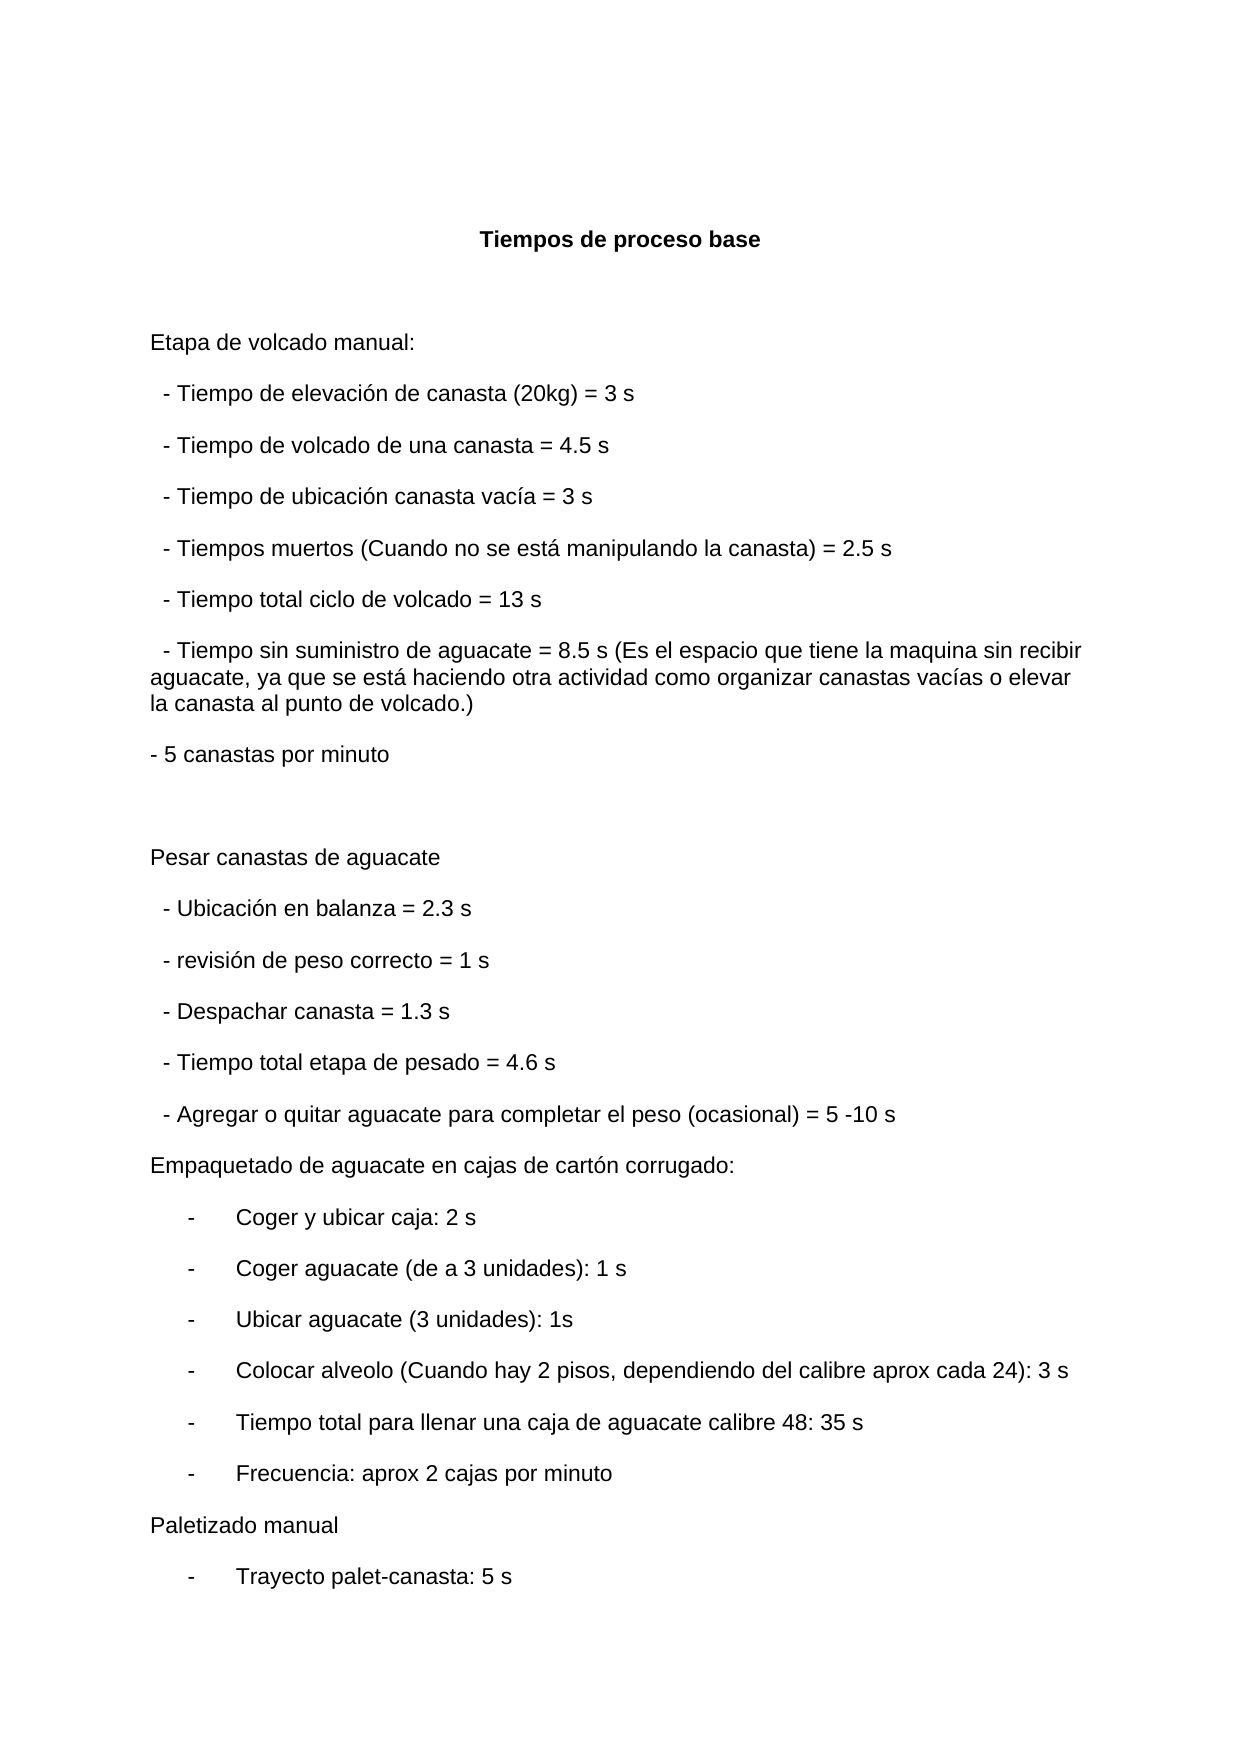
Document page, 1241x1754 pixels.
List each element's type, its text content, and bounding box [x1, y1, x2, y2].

text - Tiempo total para llenar una caja de aguacate calibre 48: 35 s [187, 1409, 1090, 1435]
text - Coger y ubicar caja: 2 s [187, 1203, 1090, 1230]
text - revisión de peso correcto = 1 s [150, 947, 1090, 973]
text - Tiempo de volcado de una canasta = 4.5 s [150, 432, 1090, 458]
text - Ubicar aguacate (3 unidades): 1s [187, 1306, 1090, 1332]
text - Trayecto palet-canasta: 5 s [187, 1563, 1090, 1589]
text - Colocar alveolo (Cuando hay 2 pisos, dependiendo del calibre aprox cada 24): 3 s [187, 1357, 1090, 1384]
text Etapa de volcado manual: [150, 329, 1090, 355]
text - Tiempo total ciclo de volcado = 13 s [150, 586, 1090, 612]
text - Tiempo total etapa de pesado = 4.6 s [150, 1049, 1090, 1076]
text Paletizado manual [150, 1512, 1090, 1538]
text - Frecuencia: aprox 2 cajas por minuto [187, 1460, 1090, 1487]
text - Tiempo de ubicación canasta vacía = 3 s [150, 483, 1090, 509]
text - Ubicación en balanza = 2.3 s [150, 895, 1090, 922]
text - Despachar canasta = 1.3 s [150, 998, 1090, 1024]
text Empaquetado de aguacate en cajas de cartón corrugado: [150, 1152, 1090, 1178]
text - 5 canastas por minuto [150, 741, 1090, 768]
text - Agregar o quitar aguacate para completar el peso (ocasional) = 5 -10 s [150, 1101, 1090, 1127]
text - Coger aguacate (de a 3 unidades): 1 s [187, 1255, 1090, 1281]
text Tiempos de proceso base [150, 226, 1090, 253]
text - Tiempo de elevación de canasta (20kg) = 3 s [150, 380, 1090, 407]
text - Tiempos muertos (Cuando no se está manipulando la canasta) = 2.5 s [150, 534, 1090, 561]
text Pesar canastas de aguacate [150, 844, 1090, 870]
text - Tiempo sin suministro de aguacate = 8.5 s (Es el espacio que tiene la maquina sin recibir aguacate, ya que se está haciendo otra actividad como organizar canastas vacías o elevar la canasta al punto de volcado.) [150, 637, 1090, 716]
